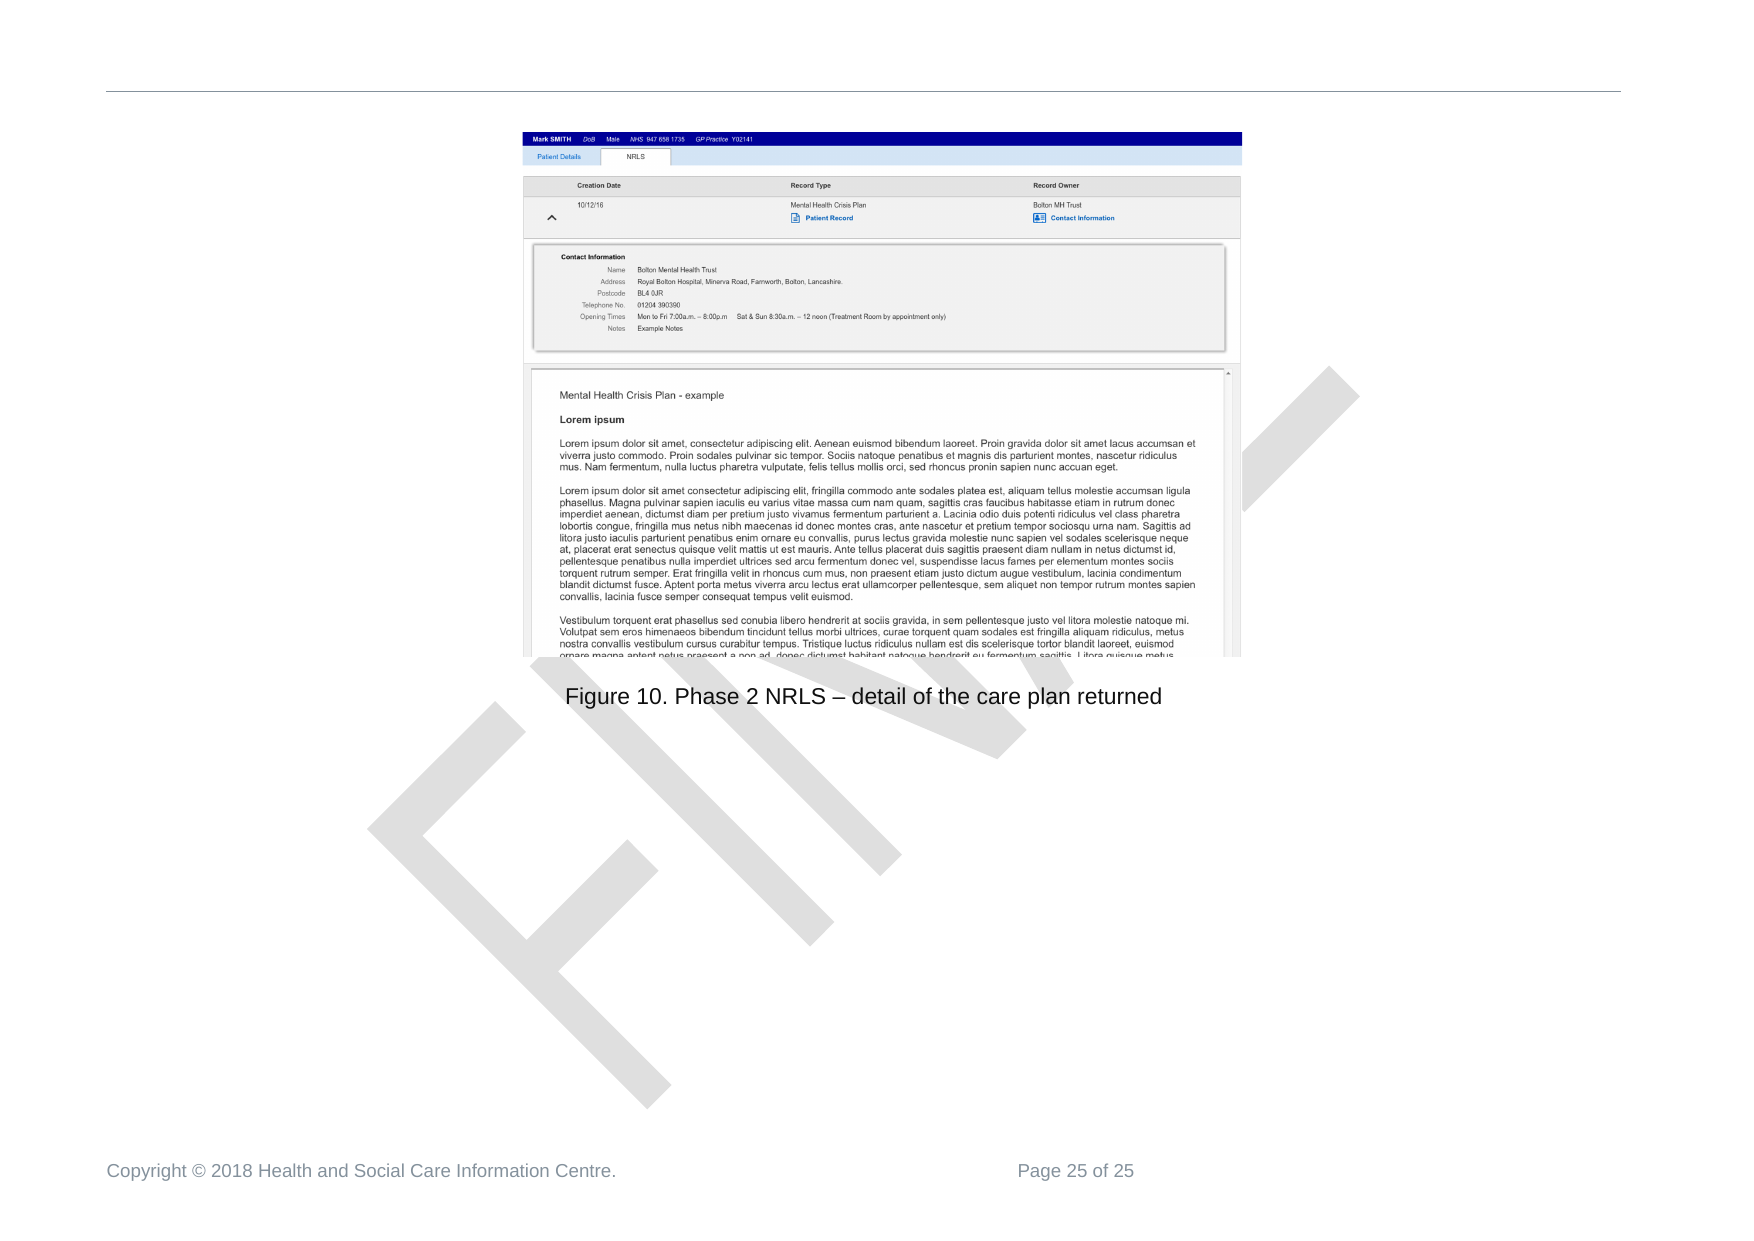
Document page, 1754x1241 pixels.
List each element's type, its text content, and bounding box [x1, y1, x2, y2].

picture [522, 132, 1243, 657]
text Figure 10. Phase 2 NRLS – detail of the care plan returned [106, 683, 1621, 709]
